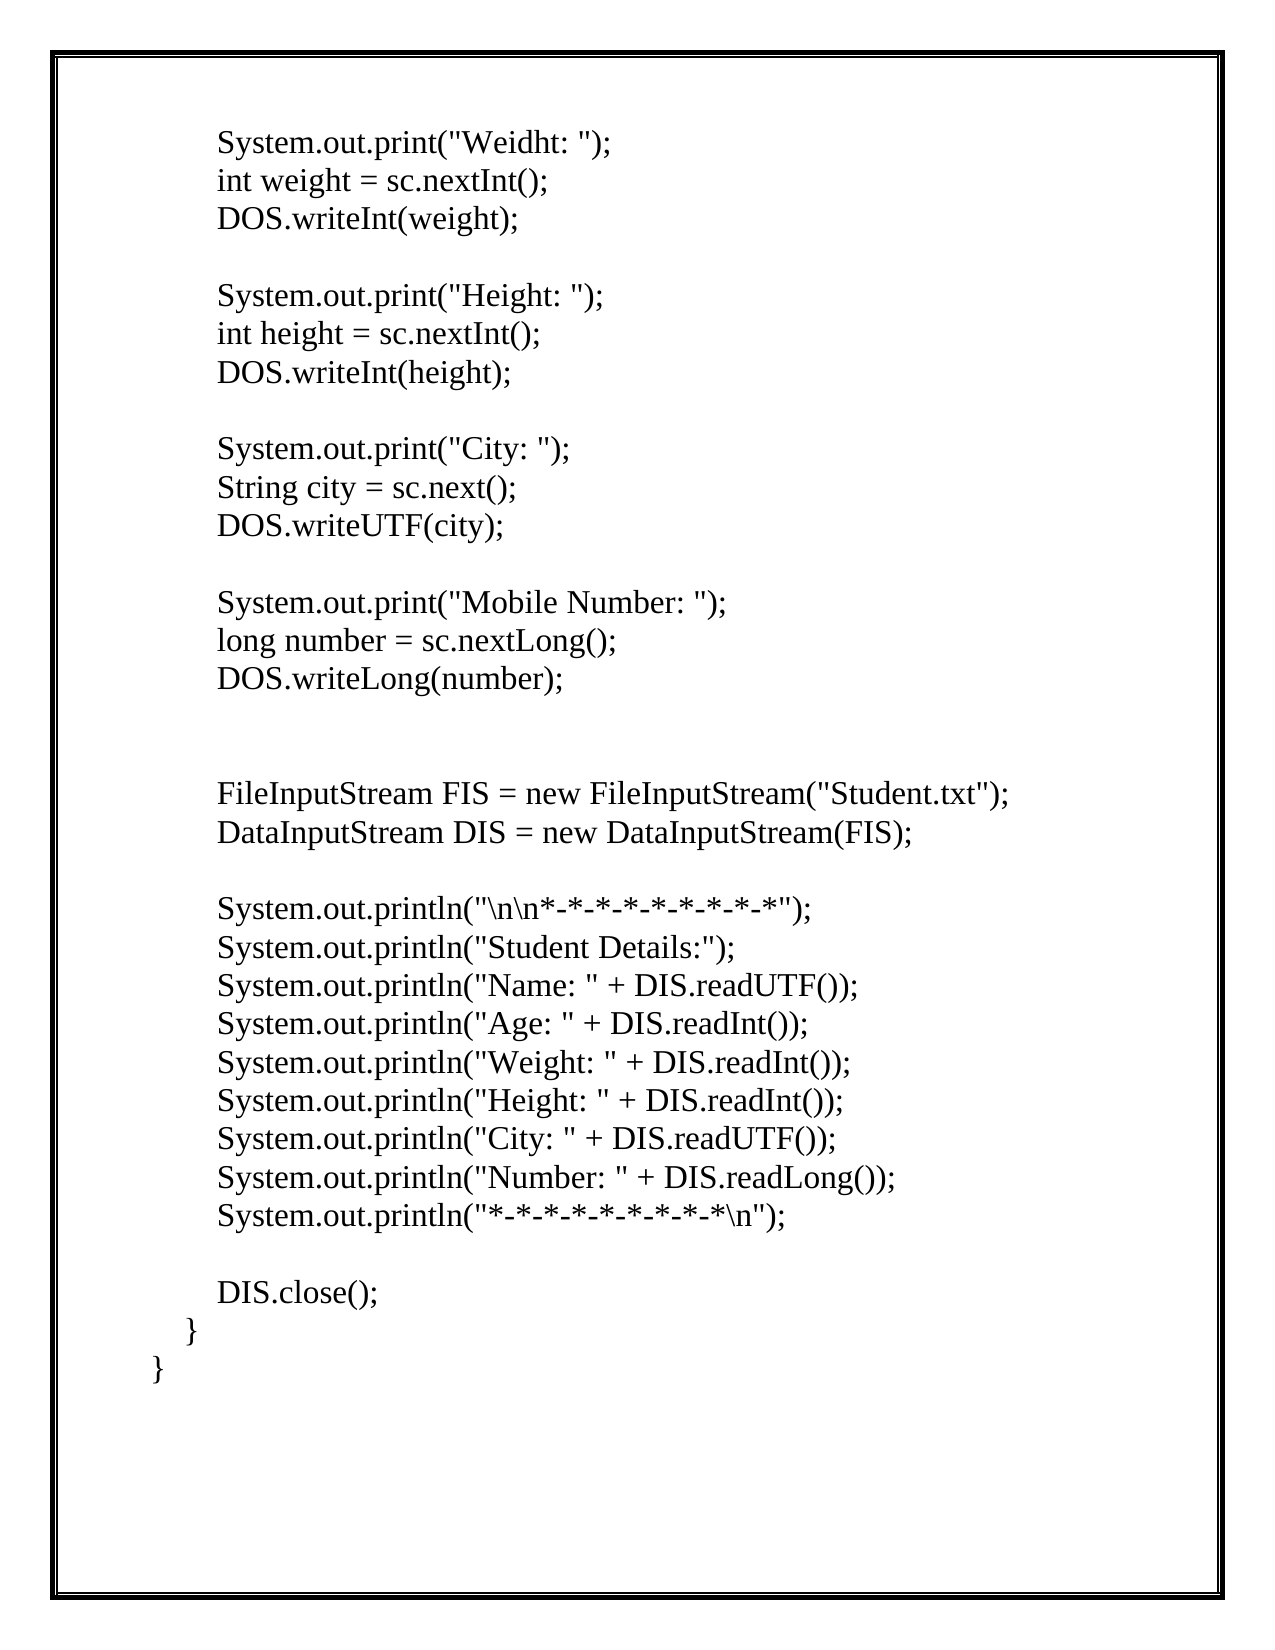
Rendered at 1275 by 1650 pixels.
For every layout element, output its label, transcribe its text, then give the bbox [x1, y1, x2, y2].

text System.out.println("Height: " + DIS.readInt()); [150, 1080, 1200, 1118]
text System.out.print("Mobile Number: "); [150, 582, 1200, 620]
text System.out.println("Weight: " + DIS.readInt()); [150, 1042, 1200, 1080]
text String city = sc.next(); [150, 467, 1200, 505]
text DOS.writeInt(height); [150, 352, 1200, 390]
text long number = sc.nextLong(); [150, 620, 1200, 658]
text } [150, 1348, 1200, 1387]
text FileInputStream FIS = new FileInputStream("Student.txt"); [150, 773, 1200, 812]
text System.out.print("Height: "); [150, 275, 1200, 313]
text System.out.println("City: " + DIS.readUTF()); [150, 1118, 1200, 1157]
text int weight = sc.nextInt(); [150, 160, 1200, 198]
text System.out.println("*-*-*-*-*-*-*-*-*\n"); [150, 1195, 1200, 1233]
text System.out.println("Age: " + DIS.readInt()); [150, 1003, 1200, 1042]
text System.out.println("\n\n*-*-*-*-*-*-*-*-*"); [150, 888, 1200, 927]
text } [150, 1310, 1200, 1348]
text DOS.writeLong(number); [150, 658, 1200, 697]
text System.out.println("Student Details:"); [150, 927, 1200, 965]
text System.out.println("Number: " + DIS.readLong()); [150, 1157, 1200, 1195]
text DIS.close(); [150, 1272, 1200, 1310]
text System.out.print("City: "); [150, 428, 1200, 467]
text int height = sc.nextInt(); [150, 313, 1200, 352]
text System.out.print("Weidht: "); [150, 122, 1200, 160]
text DataInputStream DIS = new DataInputStream(FIS); [150, 812, 1200, 850]
text DOS.writeInt(weight); [150, 198, 1200, 237]
text System.out.println("Name: " + DIS.readUTF()); [150, 965, 1200, 1003]
text DOS.writeUTF(city); [150, 505, 1200, 543]
